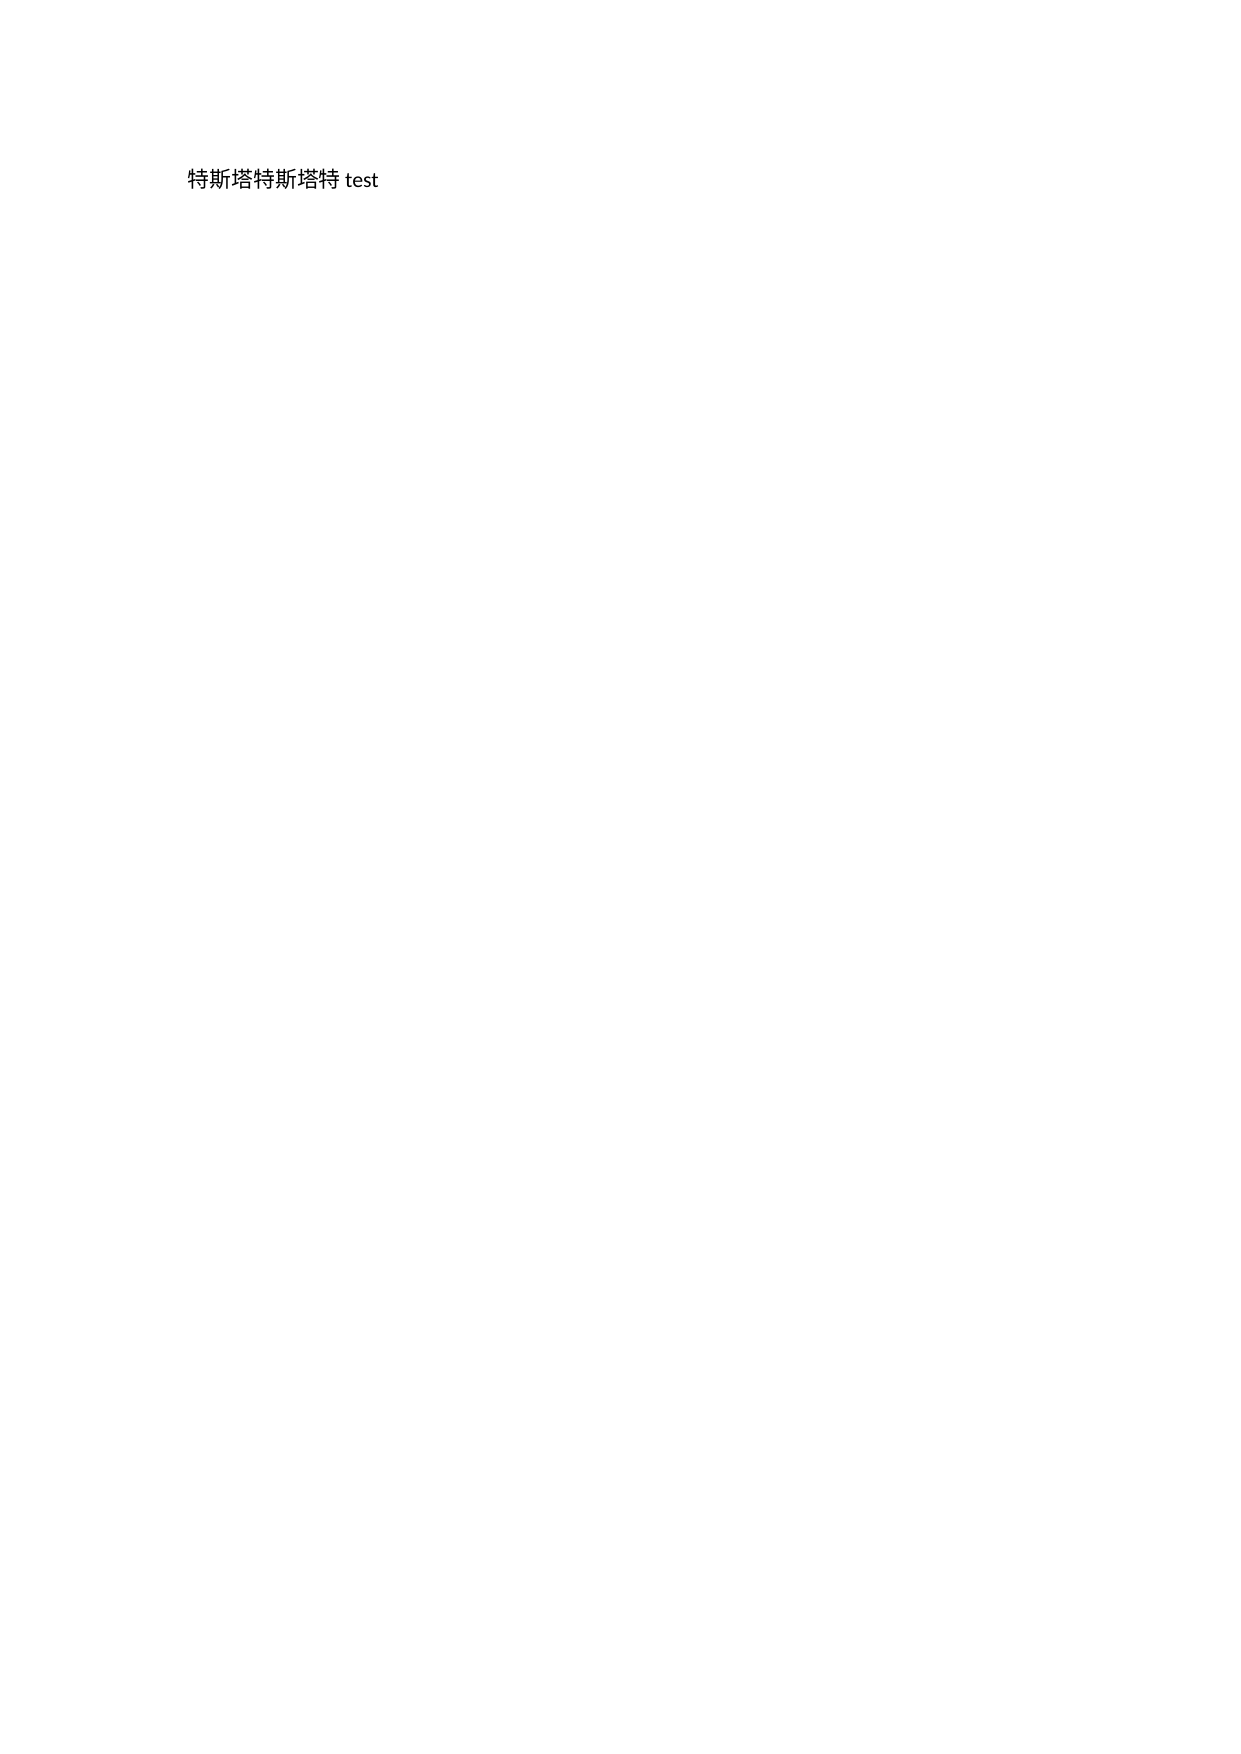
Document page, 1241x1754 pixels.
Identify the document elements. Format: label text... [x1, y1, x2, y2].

text 特斯塔特斯塔特test [187, 162, 1053, 194]
